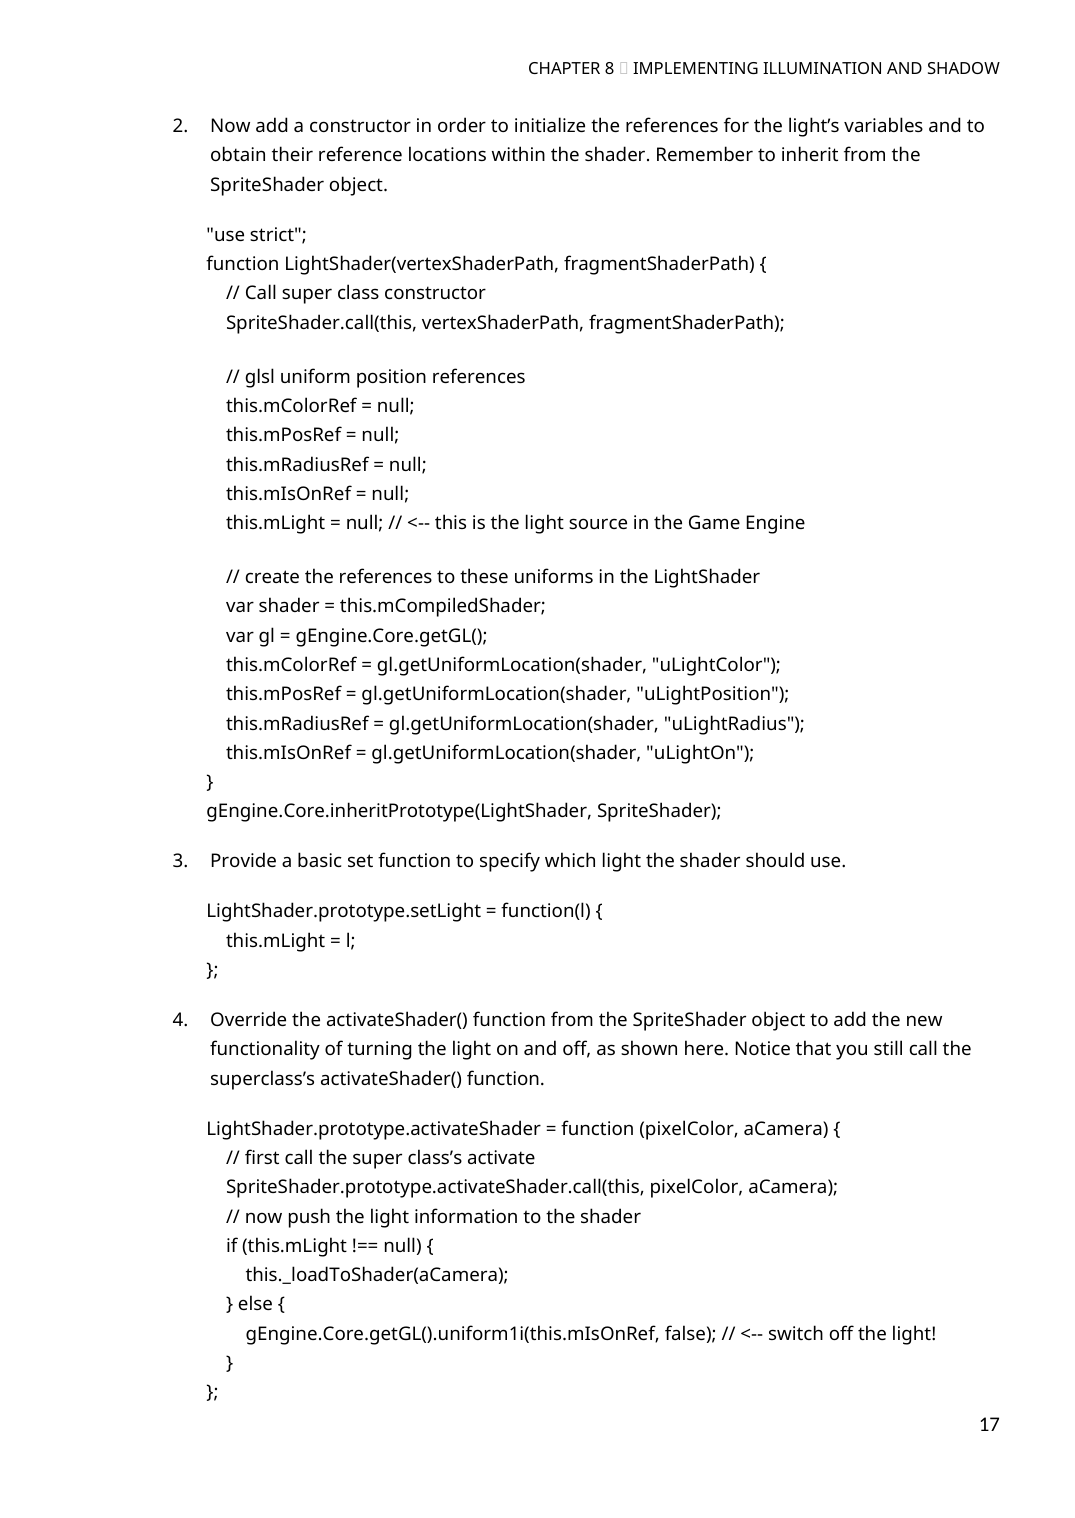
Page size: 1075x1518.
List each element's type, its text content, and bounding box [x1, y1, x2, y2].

text this.mRadiusRef = gl.getUniformLocation(shader, "uLightRadius"); [206, 710, 1000, 735]
text } [206, 768, 1000, 794]
text } else { [206, 1291, 1000, 1316]
list Provide a basic set function to specify which light the shader should use. [172, 848, 1000, 873]
text this.mPosRef = gl.getUniformLocation(shader, "uLightPosition"); [206, 681, 1000, 706]
text var gl = gEngine.Core.getGL(); [206, 622, 1000, 647]
text gEngine.Core.getGL().uniform1i(this.mIsOnRef, false); // <-- switch off the light! [206, 1320, 1000, 1346]
text this.mLight = l; [206, 927, 1000, 953]
text SpriteShader.prototype.activateShader.call(this, pixelColor, aCamera); [206, 1174, 1000, 1199]
text // glsl uniform position references [206, 363, 1000, 388]
text this.mIsOnRef = gl.getUniformLocation(shader, "uLightOn"); [206, 739, 1000, 764]
text // create the references to these uniforms in the LightShader [206, 563, 1000, 589]
text "use strict"; [206, 221, 1000, 247]
text }; [206, 956, 1000, 982]
text } [206, 1349, 1000, 1375]
text // now push the light information to the shader [206, 1203, 1000, 1228]
text }; [206, 1378, 1000, 1404]
list Now add a constructor in order to initialize the references for the light’s variables and to obtain their reference locations within the shader. Remember to inherit from the SpriteShader object. [172, 112, 1000, 197]
text this.mIsOnRef = null; [206, 480, 1000, 506]
text this.mColorRef = null; [206, 392, 1000, 418]
text gEngine.Core.inheritPrototype(LightShader, SpriteShader); [206, 798, 1000, 823]
text function LightShader(vertexShaderPath, fragmentShaderPath) { [206, 250, 1000, 276]
text // Call super class constructor [206, 280, 1000, 305]
text this.mColorRef = gl.getUniformLocation(shader, "uLightColor"); [206, 651, 1000, 677]
text this._loadToShader(aCamera); [206, 1261, 1000, 1287]
text SpriteShader.call(this, vertexShaderPath, fragmentShaderPath); [206, 309, 1000, 334]
text this.mRadiusRef = null; [206, 451, 1000, 476]
text // first call the super class’s activate [206, 1144, 1000, 1170]
text LightShader.prototype.activateShader = function (pixelColor, aCamera) { [206, 1115, 1000, 1141]
text LightShader.prototype.setLight = function(l) { [206, 898, 1000, 923]
text if (this.mLight !== null) { [206, 1232, 1000, 1258]
text var shader = this.mCompiledShader; [206, 593, 1000, 618]
text this.mLight = null; // <-- this is the light source in the Game Engine [206, 509, 1000, 535]
list Override the activateShader() function from the SpriteShader object to add the new functionality of turning the light on and off, as shown here. Notice that you still call the superclass’s activateShader() function. [172, 1006, 1000, 1091]
text this.mPosRef = null; [206, 422, 1000, 447]
